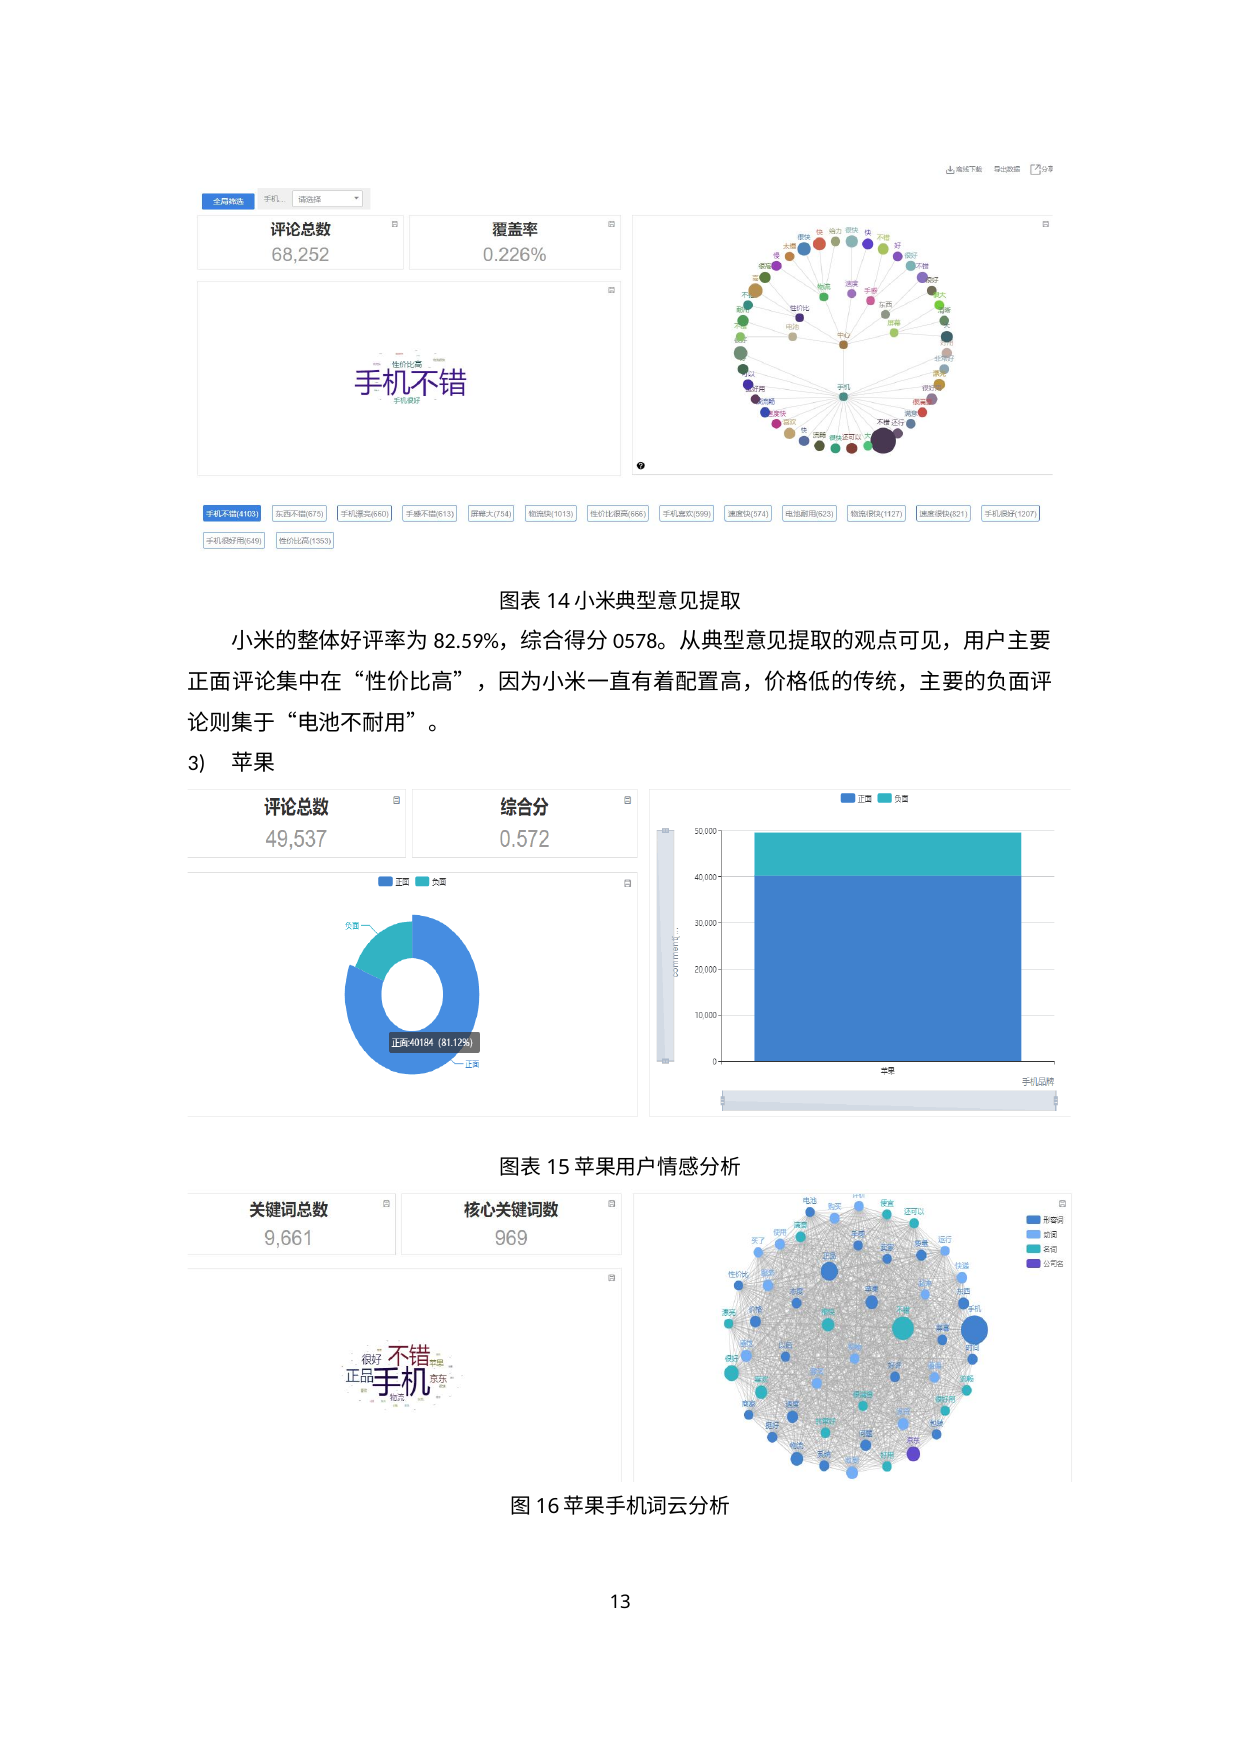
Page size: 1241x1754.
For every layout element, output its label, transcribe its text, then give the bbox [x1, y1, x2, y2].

text 图表 15苹果用户情感分析 [187, 1149, 1053, 1182]
picture [187, 785, 1071, 1127]
text 图表 14小米典型意见提取 [187, 583, 1053, 616]
list 苹果 [187, 745, 1053, 777]
text 图16苹果手机词云分析 [187, 1488, 1053, 1521]
picture [187, 153, 1053, 553]
text 小米的整体好评率为82.59%，综合得分0578。从典型意见提取的观点可见，用户主要正面评论集中在“性价比高”，因为小米一直有着配置高，价格低的传统，主要的负面评论则集于“电池不耐用”。 [187, 623, 1053, 737]
picture [187, 1189, 1073, 1482]
